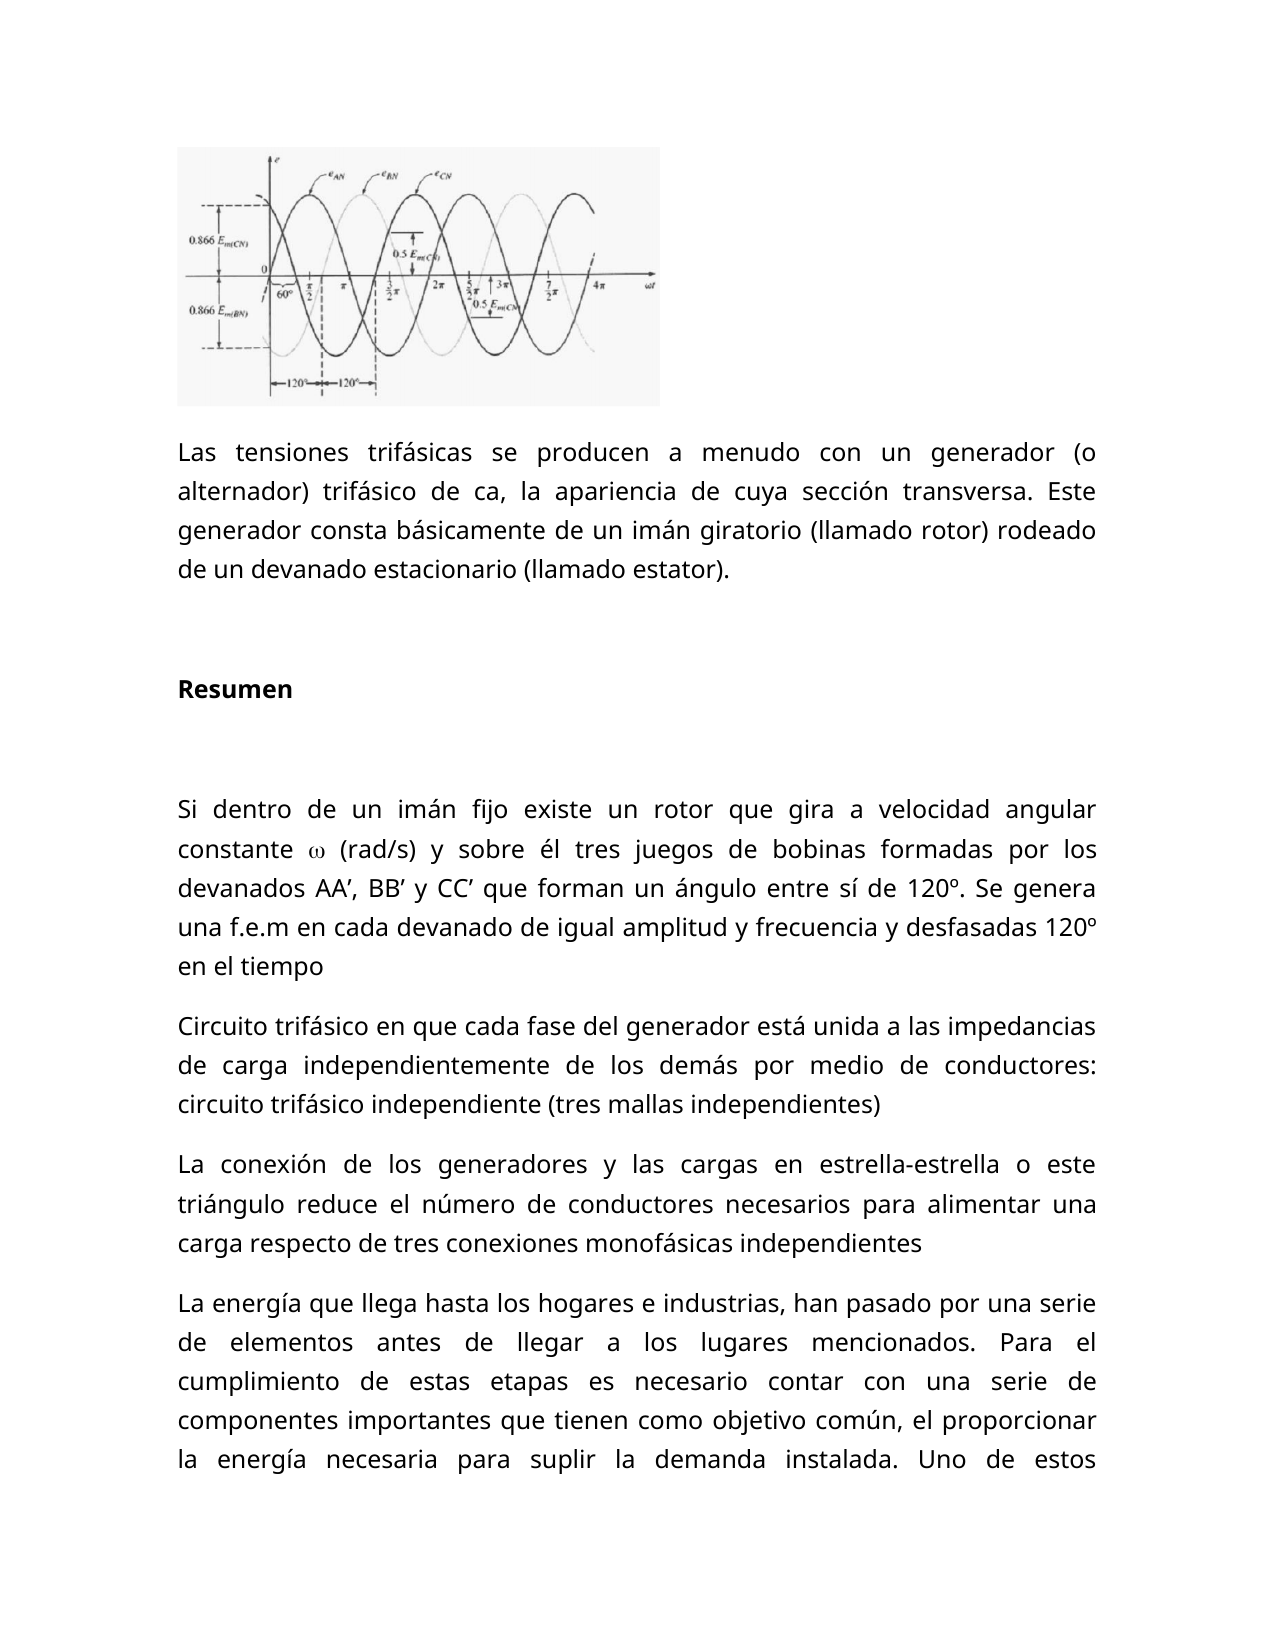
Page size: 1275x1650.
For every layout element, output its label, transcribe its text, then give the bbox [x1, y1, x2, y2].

text Circuito trifásico en que cada fase del generador está unida a las impedancias de carga independientemente de los demás por medio de conductores: circuito trifásico independiente (tres mallas independientes) [177, 1009, 1098, 1121]
text La conexión de los generadores y las cargas en estrella-estrella o este triángulo reduce el número de conductores necesarios para alimentar una carga respecto de tres conexiones monofásicas independientes [177, 1147, 1098, 1259]
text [177, 1285, 1098, 1476]
text Si dentro de un imán fijo existe un rotor que gira a velocidad angular constante (rad/s) y sobre él tres juegos de bobinas formadas por los devanados AA’, BB’ y CC’ que forman un ángulo entre sí de 120º. Se genera una f.e.m en cada devanado de igual amplitud y frecuencia y desfasadas 120º en el tiempo [177, 792, 1098, 983]
text Las tensiones trifásicas se producen a menudo con un generador (o alternador) trifásico de ca, la apariencia de cuya sección transversa. Este generador consta básicamente de un imán giratorio (llamado rotor) rodeado de un devanado estacionario (llamado estator). [177, 434, 1098, 586]
text Resumen [177, 672, 1098, 706]
